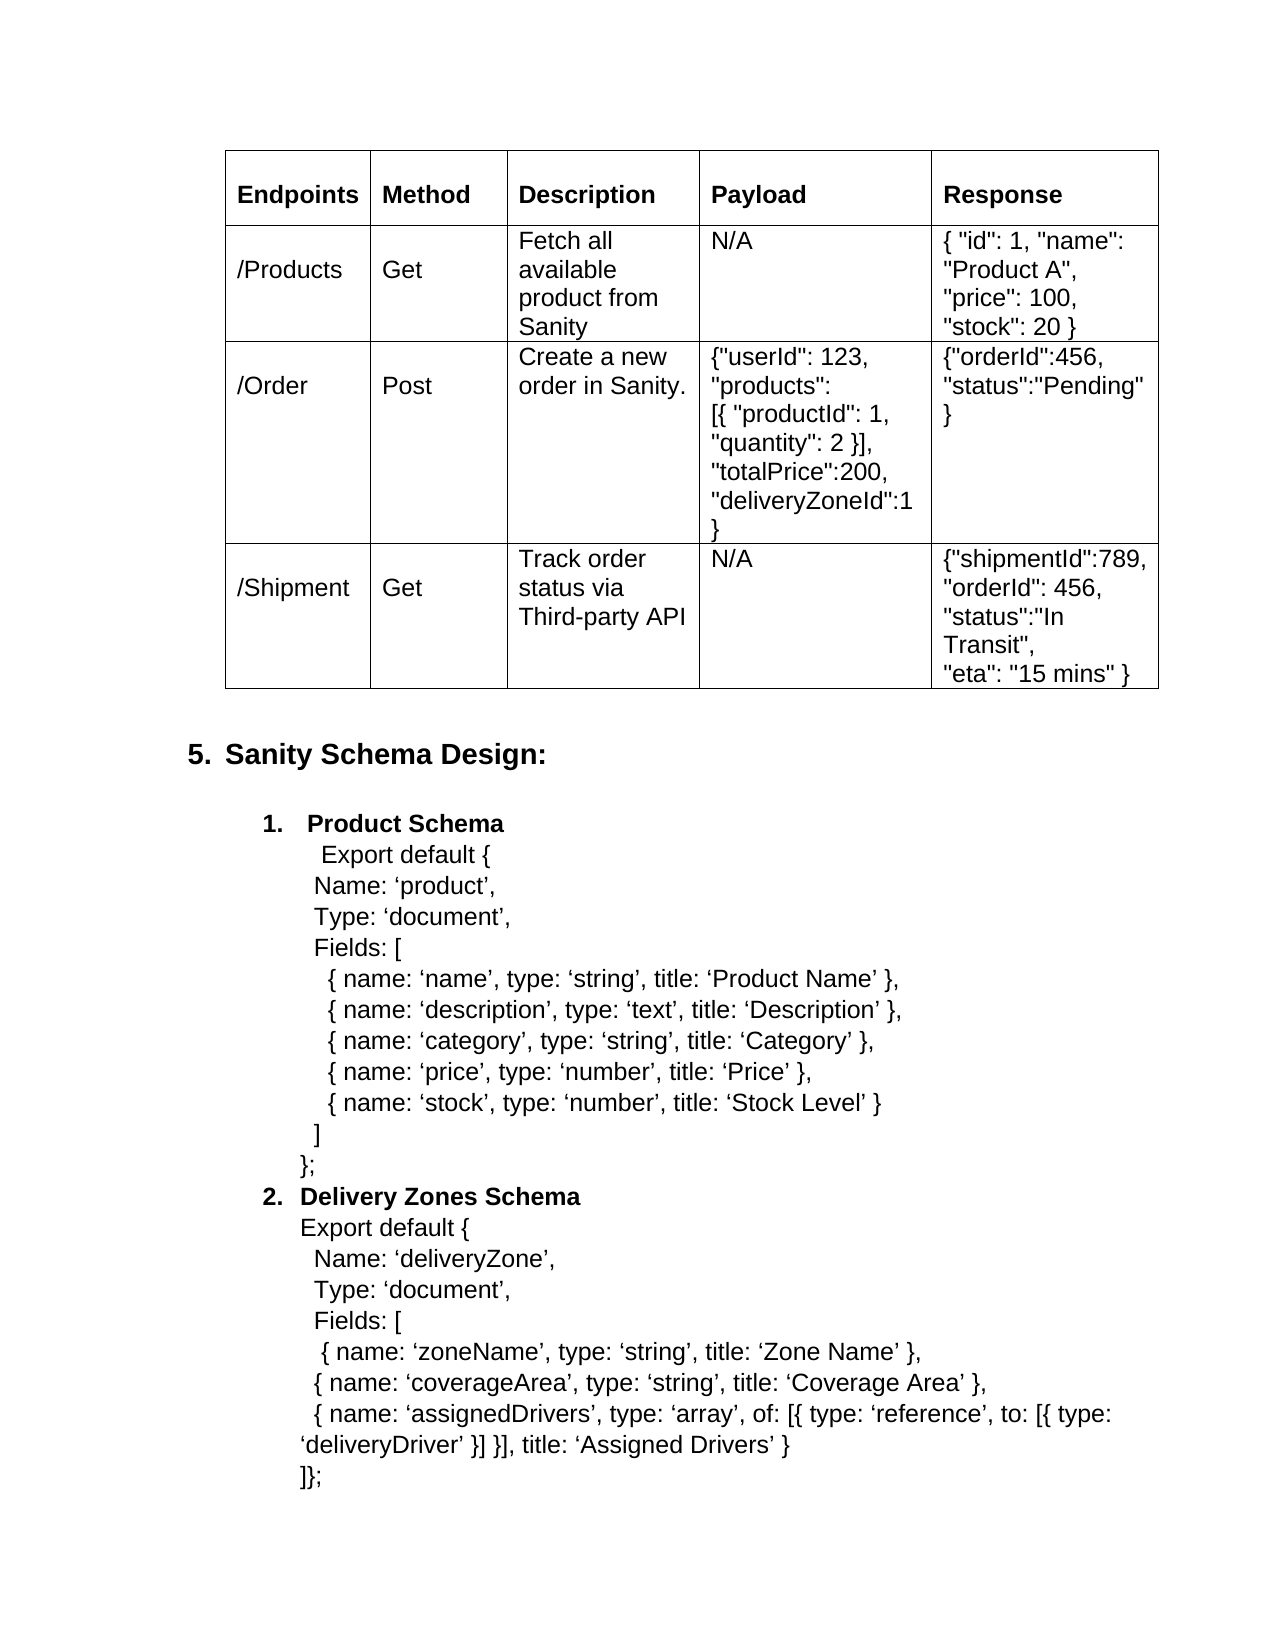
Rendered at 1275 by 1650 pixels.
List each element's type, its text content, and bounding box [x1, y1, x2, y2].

list { name: ‘description’, type: ‘text’, title: ‘Description’ }, [300, 995, 1125, 1024]
table_cell N/A [700, 544, 931, 688]
list ] [300, 1119, 1125, 1148]
list Delivery Zones Schema [262, 1181, 1125, 1210]
table_header Response [932, 151, 1158, 225]
table_cell {"shipmentId":789, "orderId": 456, "status":"In Transit", "eta": "15 mins" } [932, 544, 1158, 688]
list { name: ‘name’, type: ‘string’, title: ‘Product Name’ }, [300, 964, 1125, 993]
list Export default { [300, 1212, 1125, 1241]
list Fields: [ [300, 1306, 1125, 1334]
table_cell Post [371, 342, 507, 543]
list Sanity Schema Design: [187, 737, 1125, 770]
list { name: ‘assignedDrivers’, type: ‘array’, of: [{ type: ‘reference’, to: [{ type: ‘deliveryDriver’ }] }], title: ‘Assigned Drivers’ } [300, 1399, 1125, 1458]
table_cell /Products [226, 226, 370, 341]
list Product Schema [262, 809, 1125, 838]
table_header Payload [700, 151, 931, 225]
table_cell N/A [700, 226, 931, 341]
table_header Method [371, 151, 507, 225]
list Name: ‘deliveryZone’, [300, 1243, 1125, 1272]
table_header Endpoints [226, 151, 370, 225]
table_cell { "id": 1, "name": "Product A", "price": 100, "stock": 20 } [932, 226, 1158, 341]
list }; [300, 1150, 1125, 1179]
list Type: ‘document’, [300, 902, 1125, 931]
list Fields: [ [300, 933, 1125, 962]
list Name: ‘product’, [300, 871, 1125, 900]
list ]}; [300, 1461, 1125, 1489]
list Export default { [300, 840, 1125, 869]
table_cell Track order status via Third-party API [508, 544, 699, 688]
table_cell /Order [226, 342, 370, 543]
table_cell Fetch all available product from Sanity [508, 226, 699, 341]
list { name: ‘coverageArea’, type: ‘string’, title: ‘Coverage Area’ }, [300, 1368, 1125, 1396]
list { name: ‘category’, type: ‘string’, title: ‘Category’ }, [300, 1026, 1125, 1055]
table_cell Get [371, 226, 507, 341]
list { name: ‘price’, type: ‘number’, title: ‘Price’ }, [300, 1057, 1125, 1086]
table_cell /Shipment [226, 544, 370, 688]
list { name: ‘stock’, type: ‘number’, title: ‘Stock Level’ } [300, 1088, 1125, 1117]
table_header Description [508, 151, 699, 225]
list Type: ‘document’, [300, 1274, 1125, 1303]
table_cell {"userId": 123, "products": [{ "productId": 1, "quantity": 2 }], "totalPrice":200, "deliveryZoneId":1 } [700, 342, 931, 543]
table_cell Create a new order in Sanity. [508, 342, 699, 543]
table_cell Get [371, 544, 507, 688]
list { name: ‘zoneName’, type: ‘string’, title: ‘Zone Name’ }, [300, 1337, 1125, 1365]
table_cell {"orderId":456, "status":"Pending" } [932, 342, 1158, 543]
